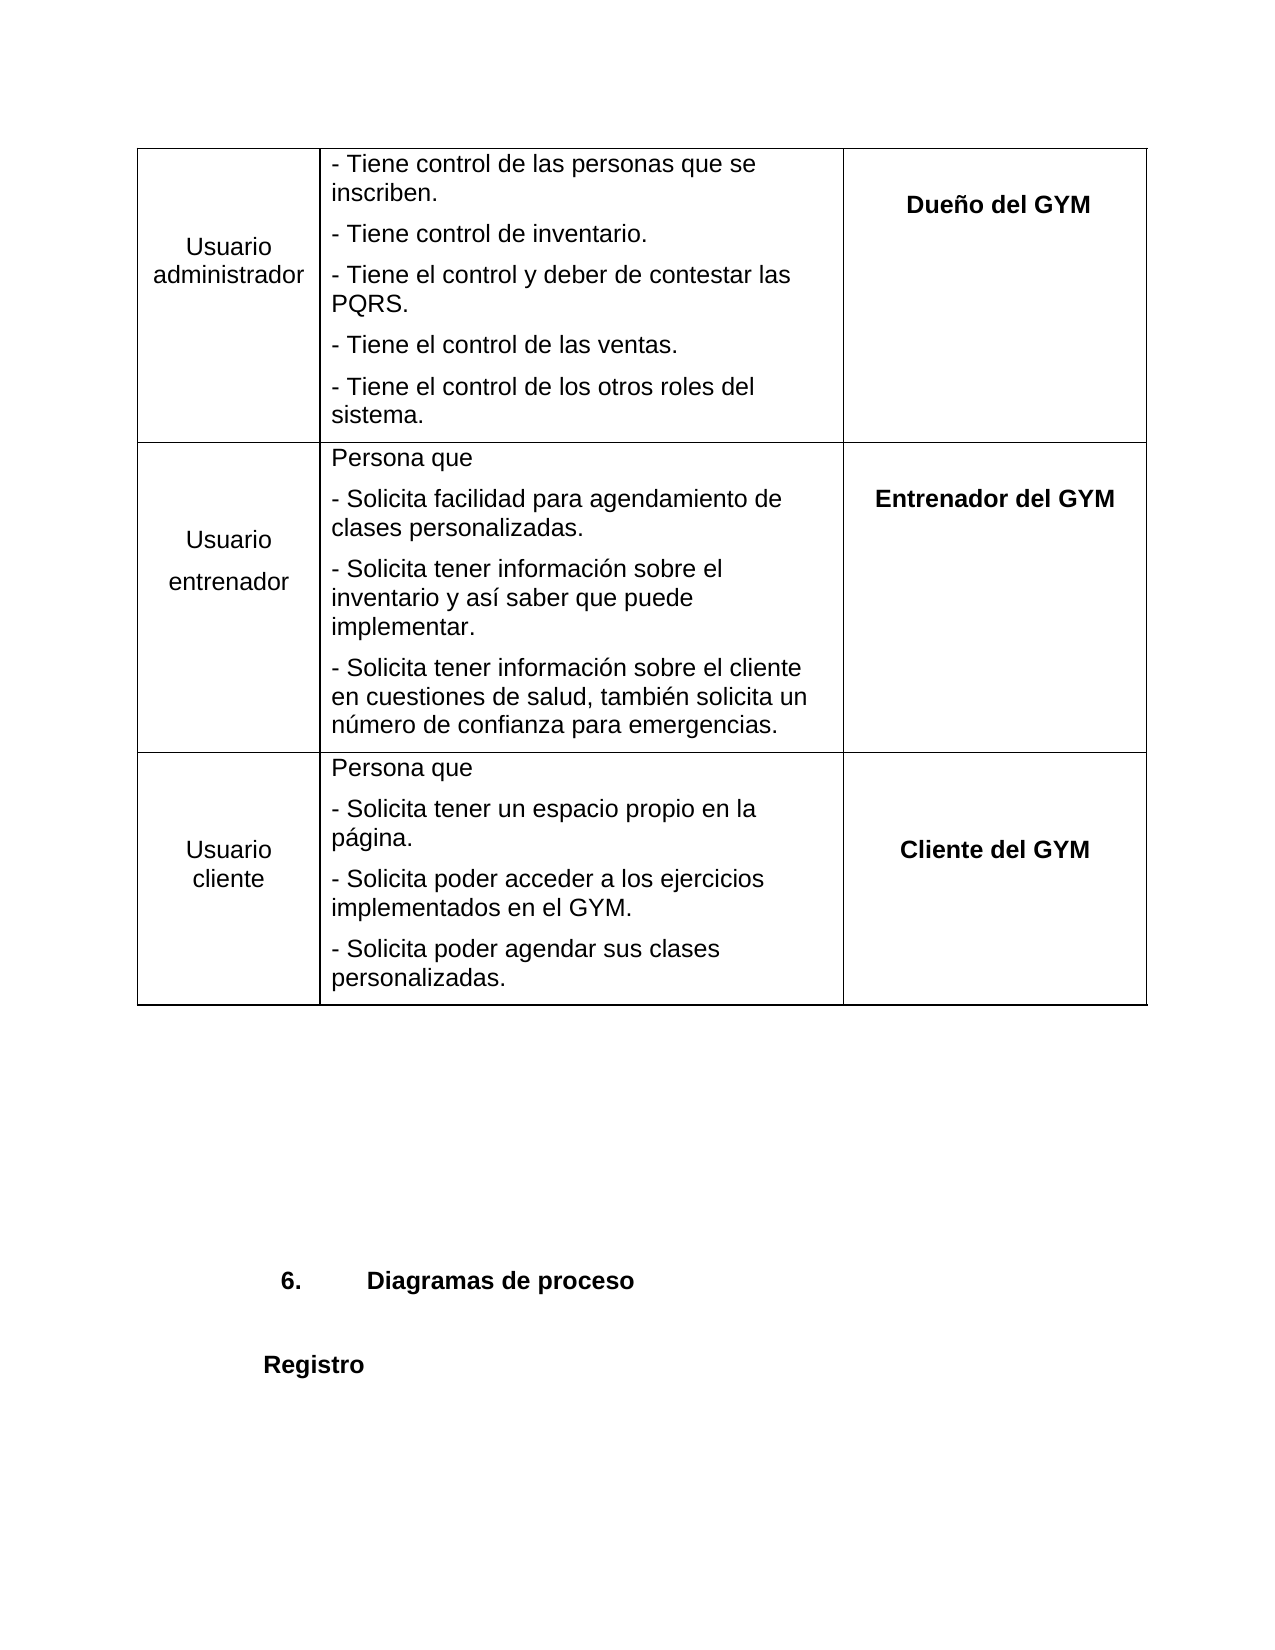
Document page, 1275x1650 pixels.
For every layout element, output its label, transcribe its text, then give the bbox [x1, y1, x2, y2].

table_cell Usuario entrenador [138, 443, 319, 751]
table_cell Cliente del GYM [844, 753, 1146, 1004]
list Diagramas de proceso [281, 1266, 1098, 1294]
table_cell Usuario cliente [138, 753, 319, 1004]
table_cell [321, 149, 843, 442]
table_cell Entrenador del GYM [844, 443, 1146, 751]
table_cell Dueño del GYM [844, 149, 1146, 442]
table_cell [138, 149, 319, 442]
table_cell Persona que - Solicita tener un espacio propio en la página. - Solicita poder acceder a los ejercicios implementados en el GYM. - Solicita poder agendar sus clases personalizadas. [321, 753, 843, 1004]
text Registro [263, 1350, 1098, 1379]
table_cell Persona que - Solicita facilidad para agendamiento de clases personalizadas. - Solicita tener información sobre el inventario y así saber que puede implementar. - Solicita tener información sobre el cliente en cuestiones de salud, también solicita un número de confianza para emergencias. [321, 443, 843, 751]
